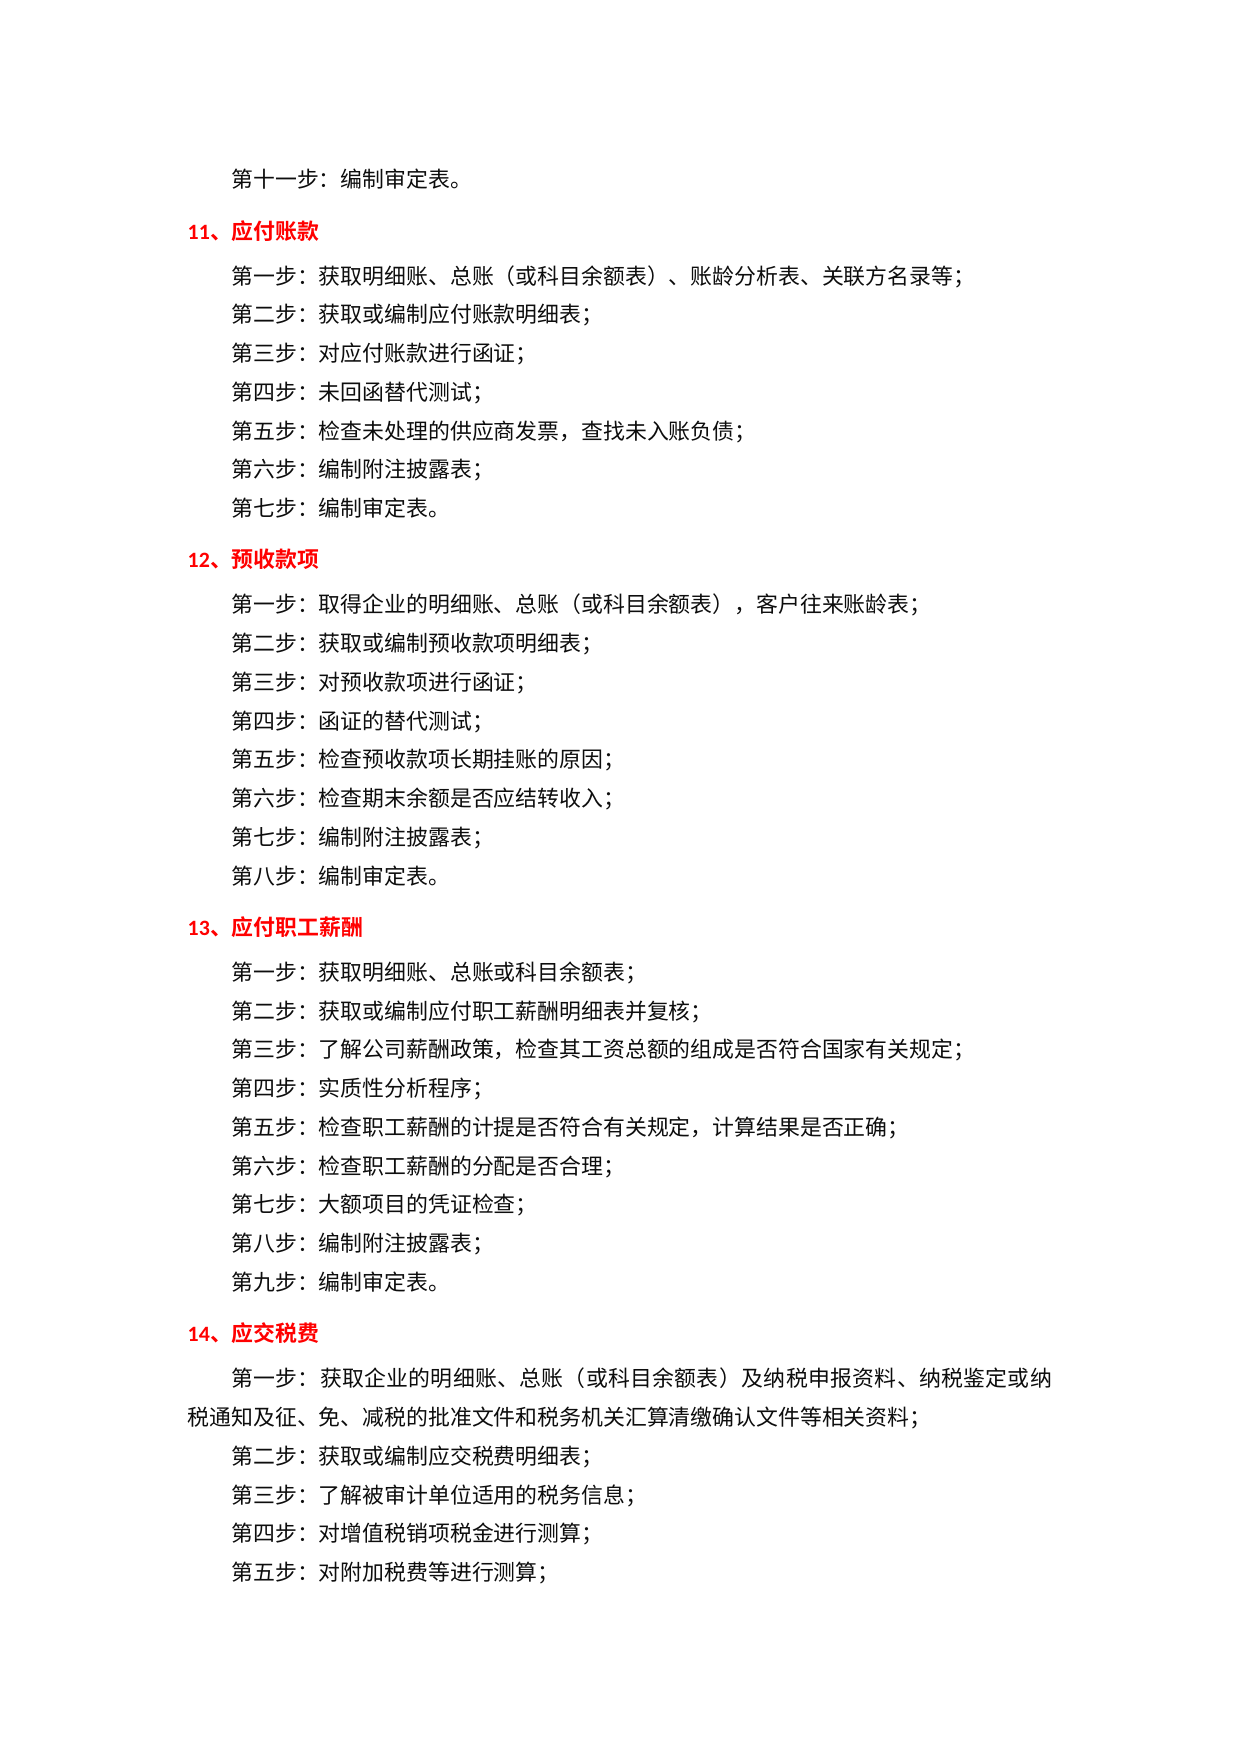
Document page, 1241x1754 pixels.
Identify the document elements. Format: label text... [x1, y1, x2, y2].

text 第六步：编制附注披露表； [187, 452, 1053, 484]
text 第六步：检查职工薪酬的分配是否合理； [187, 1148, 1053, 1181]
text 第一步：获取明细账、总账或科目余额表； [187, 954, 1053, 987]
text 第一步：取得企业的明细账、总账（或科目余额表），客户往来账龄表； [187, 587, 1053, 619]
text 第六步：检查期末余额是否应结转收入； [187, 781, 1053, 813]
text 第三步：了解被审计单位适用的税务信息； [187, 1477, 1053, 1510]
text 13、应付职工薪酬 [187, 909, 1053, 942]
text 11、应付账款 [187, 213, 1053, 246]
text 第九步：编制审定表。 [187, 1264, 1053, 1297]
text 第四步：函证的替代测试； [187, 703, 1053, 736]
text 第七步：编制附注披露表； [187, 819, 1053, 852]
text 第二步：获取或编制应付账款明细表； [187, 297, 1053, 329]
text 第二步：获取或编制应交税费明细表； [187, 1438, 1053, 1471]
text 第八步：编制附注披露表； [187, 1226, 1053, 1258]
text 第四步：未回函替代测试； [187, 374, 1053, 407]
text 第二步：获取或编制应付职工薪酬明细表并复核； [187, 993, 1053, 1026]
text 第七步：编制审定表。 [187, 491, 1053, 523]
text 第五步：检查职工薪酬的计提是否符合有关规定，计算结果是否正确； [187, 1109, 1053, 1142]
text 第五步：对附加税费等进行测算； [187, 1555, 1053, 1587]
text 第三步：对预收款项进行函证； [187, 664, 1053, 697]
text 14、应交税费 [187, 1316, 1053, 1348]
text 第七步：大额项目的凭证检查； [187, 1187, 1053, 1219]
text 第四步：实质性分析程序； [187, 1071, 1053, 1103]
text 第一步：获取企业的明细账、总账（或科目余额表）及纳税申报资料、纳税鉴定或纳税通知及征、免、减税的批准文件和税务机关汇算清缴确认文件等相关资料； [187, 1361, 1053, 1432]
text 第四步：对增值税销项税金进行测算； [187, 1516, 1053, 1548]
text 第三步：了解公司薪酬政策，检查其工资总额的组成是否符合国家有关规定； [187, 1032, 1053, 1064]
text 第一步：获取明细账、总账（或科目余额表）、账龄分析表、关联方名录等； [187, 258, 1053, 291]
text 第二步：获取或编制预收款项明细表； [187, 626, 1053, 658]
text 第八步：编制审定表。 [187, 858, 1053, 891]
text 12、预收款项 [187, 542, 1053, 574]
text 第五步：检查预收款项长期挂账的原因； [187, 742, 1053, 774]
text 第十一步：编制审定表。 [187, 162, 1053, 194]
text 第三步：对应付账款进行函证； [187, 336, 1053, 368]
text 第五步：检查未处理的供应商发票，查找未入账负债； [187, 413, 1053, 446]
